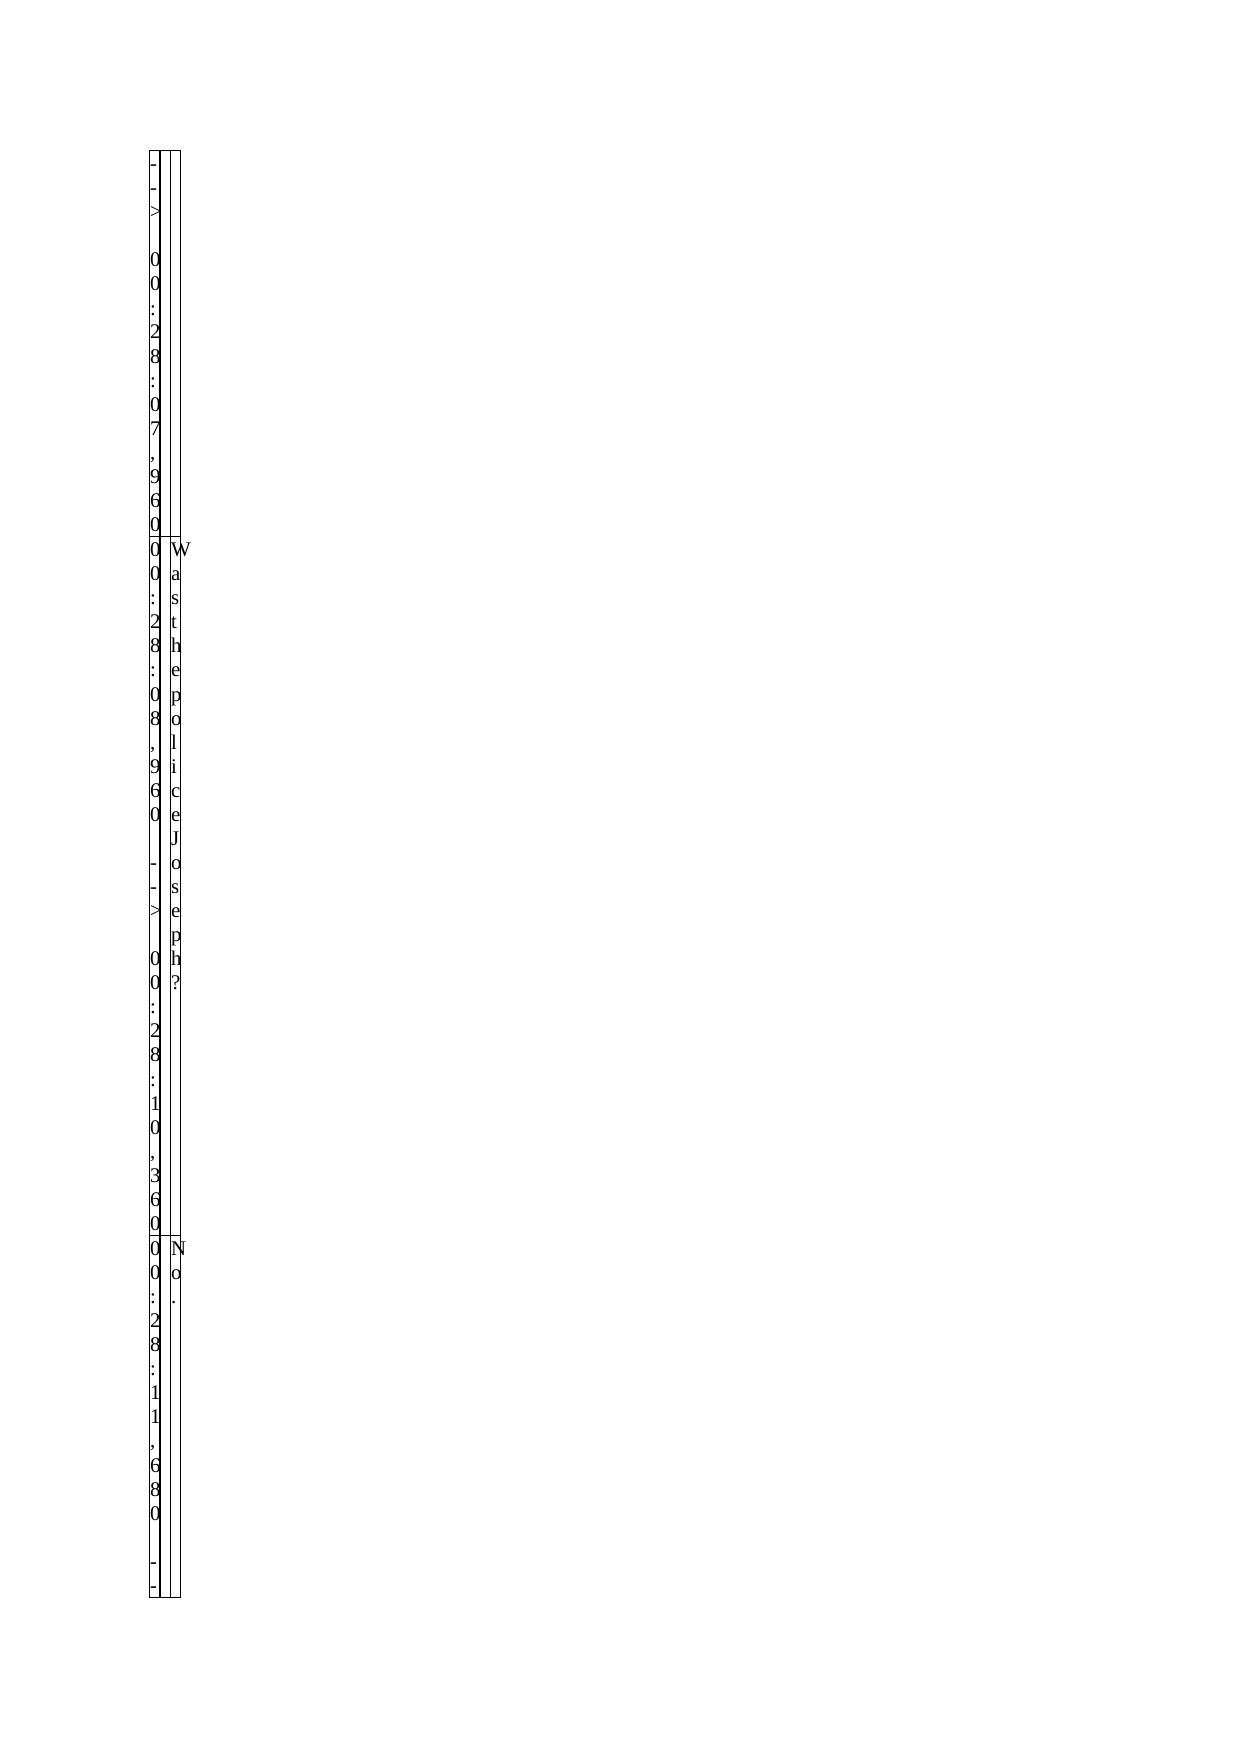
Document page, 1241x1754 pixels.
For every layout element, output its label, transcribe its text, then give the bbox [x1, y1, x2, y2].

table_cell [150, 1236, 159, 1597]
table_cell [150, 151, 159, 536]
table_cell [161, 1236, 170, 1597]
table_cell [161, 151, 170, 536]
table_cell [161, 537, 170, 1235]
